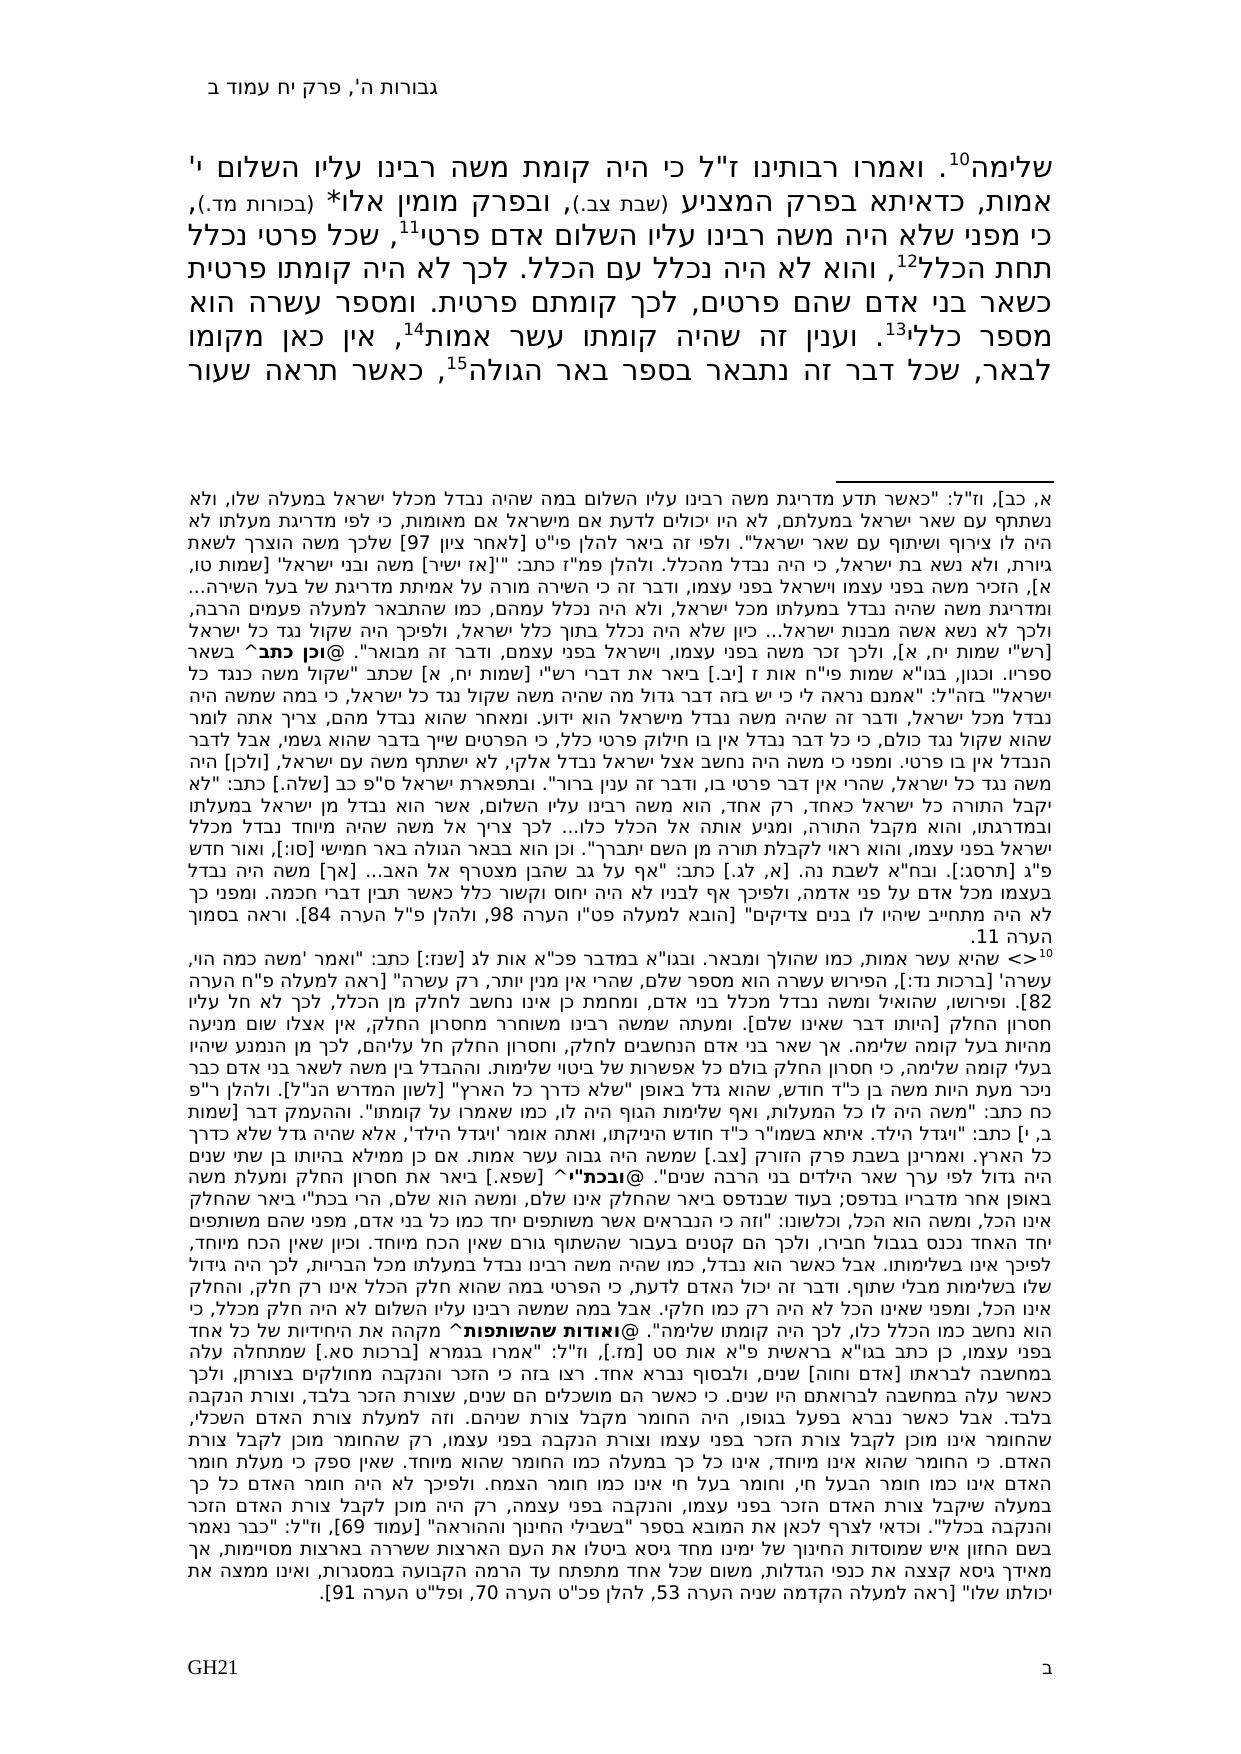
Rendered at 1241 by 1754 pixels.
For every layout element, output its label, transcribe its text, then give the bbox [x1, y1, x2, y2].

text #"ויגדל הילד= ותבאהו אל בת פרעה" (שמות ב, י), דרשו במדרש (שמו"ר א, כו) כ"ד חדש [הניקתו], ואת אמרת "ויגדל הילד". אלא מלמד שהיה גדל שלא כדרך כל הארץ. פירוש, דגבי יצחק כתיב (בראשית כא, ח) "ויגדל הילד ויגמל", הכתוב מפרש גידול* זה, שהיה גדול עד שהיה ראוי להגמל. אבל גידול הילד הזה שלא כמנהגו של עולם. והוא דבר נפלא על משה רבינו עליו השלום, להורות מדריגת משה. וזה כי בני אדם אשר נכללים בכלל אחד, מפני שכל אחד חלק מן הכלל, לכך גידול שלו כמו החלק, שאינו בשלימותו, כי החלק במה שהוא חלק אינו* בעצמו דבר שלם. אבל משה רבינו עליו השלום נבדל היה מכל הבריות, לכך לא היה הוא חלק מן הכלל. ובשביל כך היה קומתו שלימה. ואמרו רבותינו ז"ל כי היה קומת משה רבינו עליו השלום י' אמות, כדאיתא בפרק המצניע (שבת צב.), ובפרק מומין אלו* (בכורות מד.), כי מפני שלא היה משה רבינו עליו השלום אדם פרטי, שכל פרטי נכלל תחת הכלל, והוא לא היה נכלל עם הכלל. לכך לא היה קומתו פרטית כשאר בני אדם שהם פרטים, לכך קומתם פרטית. ומספר עשרה הוא מספר כללי. וענין זה שהיה קומתו עשר אמות, אין כאן מקומו לבאר, שכל דבר זה נתבאר בספר באר הגולה, כאשר תראה שעור מופלג יוצא מן השעור. גם יש לך להבין זה ממה שהתבאר למעלה (פי"ב) אצל שהיו יולדים ששים בכרס אחד (שמו"ר א, ח). [187, 150, 1053, 388]
